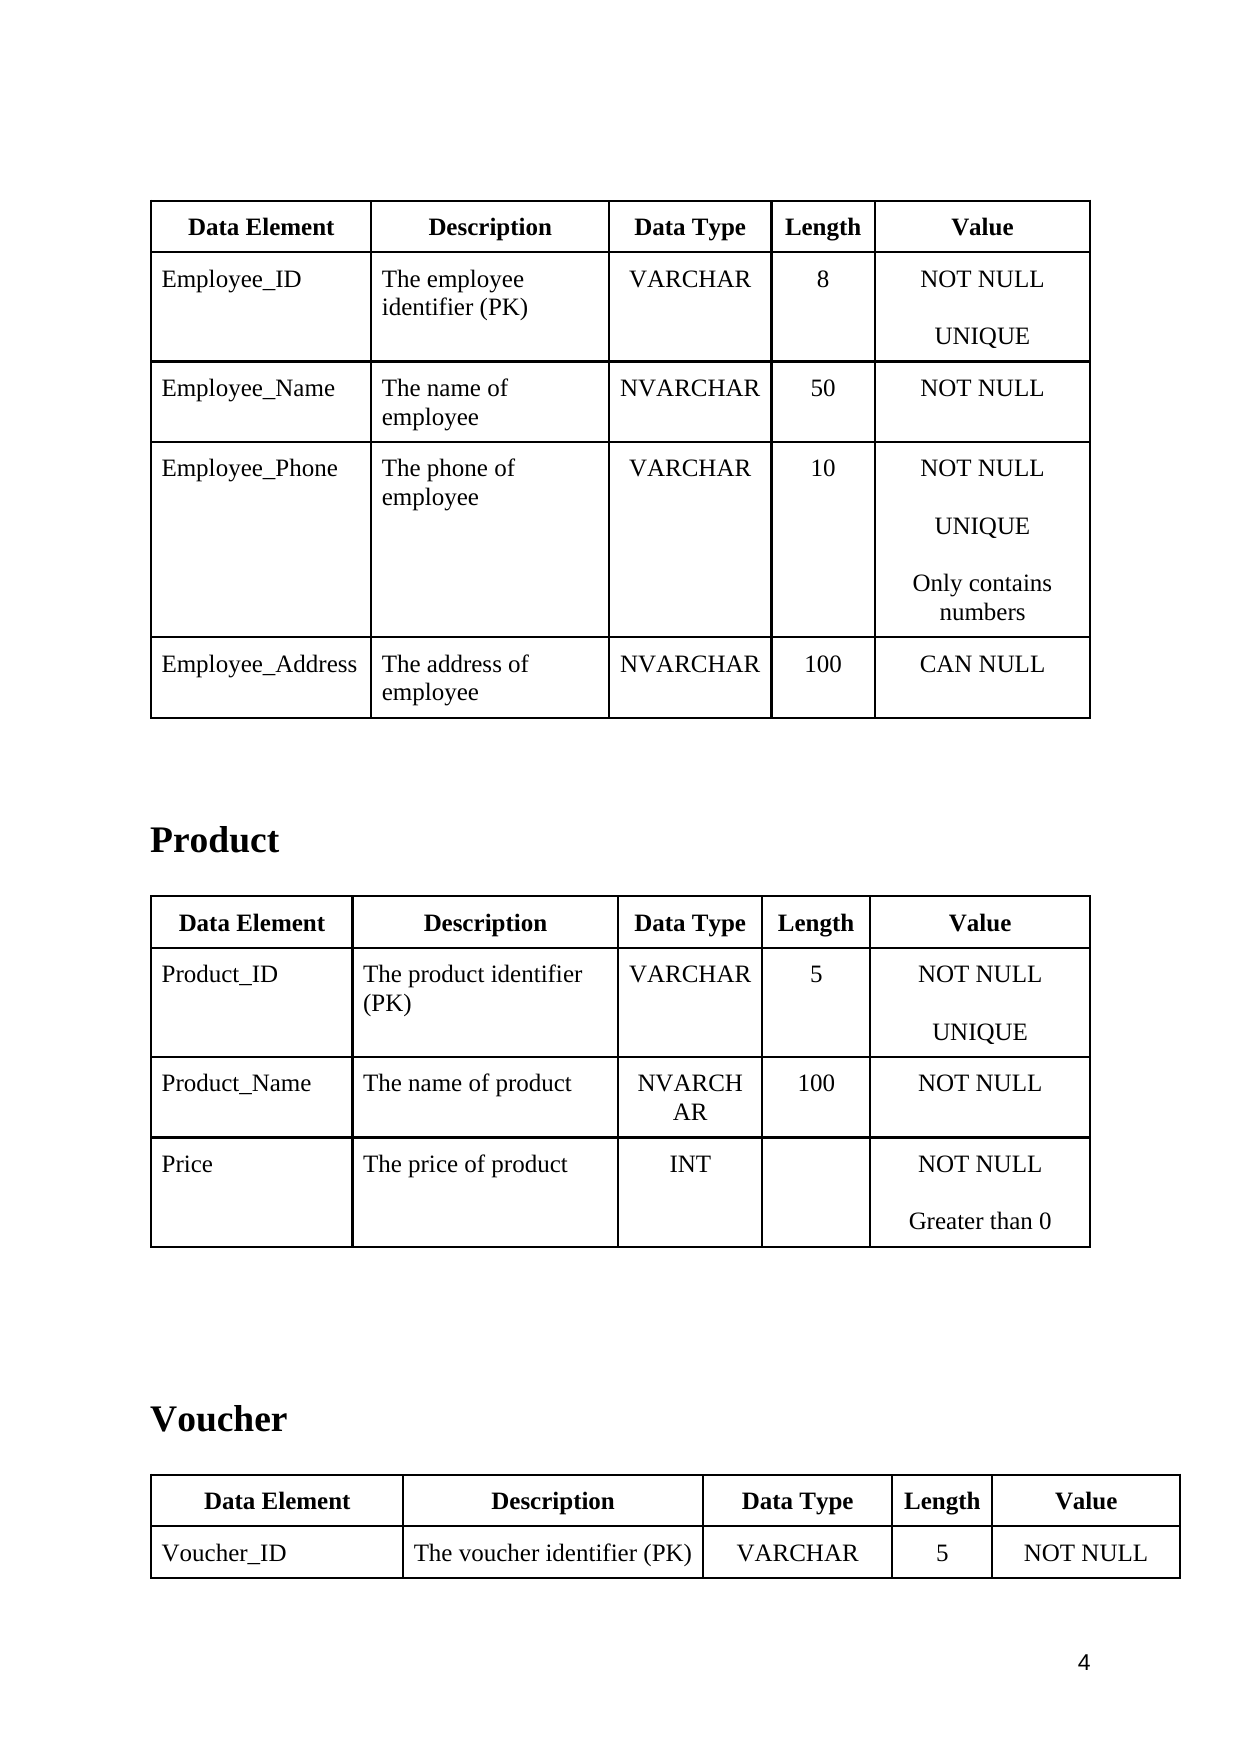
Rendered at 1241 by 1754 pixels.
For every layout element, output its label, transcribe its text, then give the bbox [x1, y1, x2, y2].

table_cell Product_Name [152, 1058, 351, 1136]
table_cell NOT NULL [876, 363, 1089, 441]
table_cell VARCHAR [619, 949, 761, 1056]
table_cell The phone of employee [372, 443, 608, 636]
table_header Value [876, 202, 1089, 251]
table_cell NOT NULL UNIQUE [876, 253, 1089, 360]
table_cell NVARCHAR [619, 1058, 761, 1136]
table_header Description [404, 1476, 702, 1525]
table_cell Employee_ID [152, 253, 370, 360]
table_cell Product_ID [152, 949, 351, 1056]
table_header Data Type [704, 1476, 891, 1525]
table_cell The name of employee [372, 363, 608, 441]
table_cell NOT NULL UNIQUE [871, 949, 1089, 1056]
table_cell 8 [773, 253, 874, 360]
table_cell VARCHAR [704, 1527, 891, 1577]
table_header Data Type [619, 897, 761, 947]
table_cell 5 [763, 949, 869, 1056]
table_cell The employee identifier (PK) [372, 253, 608, 360]
table_header Data Element [152, 202, 370, 251]
table_cell The name of product [354, 1058, 617, 1136]
table_cell 100 [773, 638, 874, 717]
table_cell NOT NULL [871, 1058, 1089, 1136]
table_cell NOT NULL Greater than 0 [871, 1139, 1089, 1246]
table_header Value [993, 1476, 1179, 1525]
table_cell 10 [773, 443, 874, 636]
table_header Length [893, 1476, 991, 1525]
table_cell NOT NULL UNIQUE [993, 1527, 1179, 1577]
table_cell 5 [893, 1527, 991, 1577]
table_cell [404, 1527, 702, 1577]
table_cell Voucher_ID [152, 1527, 402, 1577]
table_cell NVARCHAR [610, 363, 770, 441]
table_header Data Type [610, 202, 770, 251]
table_header Data Element [152, 897, 351, 947]
table_cell Employee_Name [152, 363, 370, 441]
table_header Value [871, 897, 1089, 947]
table_header Data Element [152, 1476, 402, 1525]
table_cell Employee_Phone [152, 443, 370, 636]
text Product [150, 768, 1090, 891]
table_header Length [763, 897, 869, 947]
text Voucher [150, 1347, 1090, 1470]
table_cell The price of product [354, 1139, 617, 1246]
table_cell The address of employee [372, 638, 608, 717]
table_cell Employee_Address [152, 638, 370, 717]
table_header Description [354, 897, 617, 947]
table_cell CAN NULL [876, 638, 1089, 717]
table_cell NVARCHAR [610, 638, 770, 717]
table_header Length [773, 202, 874, 251]
table_cell 50 [773, 363, 874, 441]
table_cell The product identifier (PK) [354, 949, 617, 1056]
table_cell VARCHAR [610, 253, 770, 360]
table_cell VARCHAR [610, 443, 770, 636]
table_header Description [372, 202, 608, 251]
table_cell [763, 1139, 869, 1246]
table_cell Price [152, 1139, 351, 1246]
table_cell NOT NULL UNIQUE Only contains numbers [876, 443, 1089, 636]
table_cell 100 [763, 1058, 869, 1136]
table_cell INT [619, 1139, 761, 1246]
